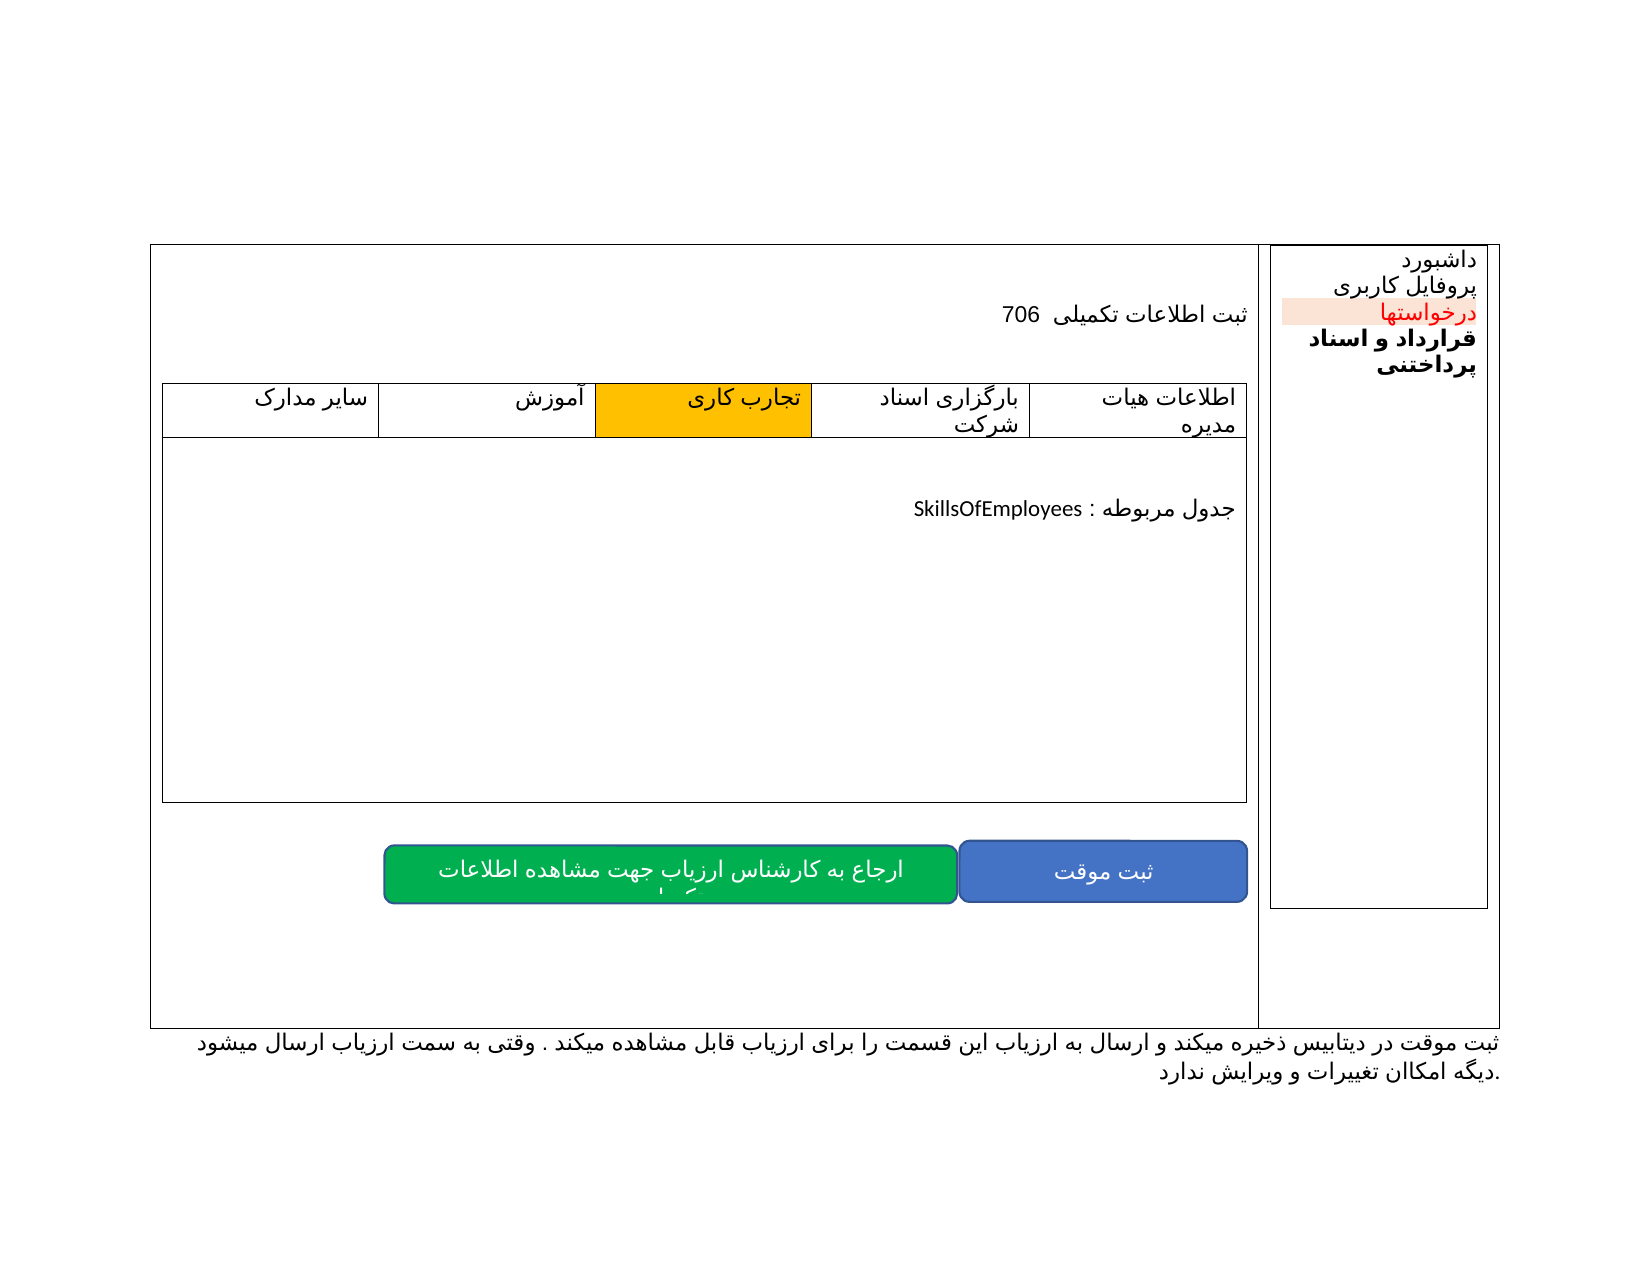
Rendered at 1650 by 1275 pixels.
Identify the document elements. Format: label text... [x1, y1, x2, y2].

table_header ثبت اطلاعات تکمیلی 706 [151, 245, 1258, 1027]
text ثبت موقت در دیتابیس ذخیره میکند و ارسال به ارزیاب این قسمت را برای ارزیاب قابل مشاهده میکند . وقتی به سمت ارزیاب ارسال میشود دیگه امکاان تغییرات و ویرایش ندارد. [150, 1029, 1500, 1085]
table_header [1259, 245, 1499, 1027]
